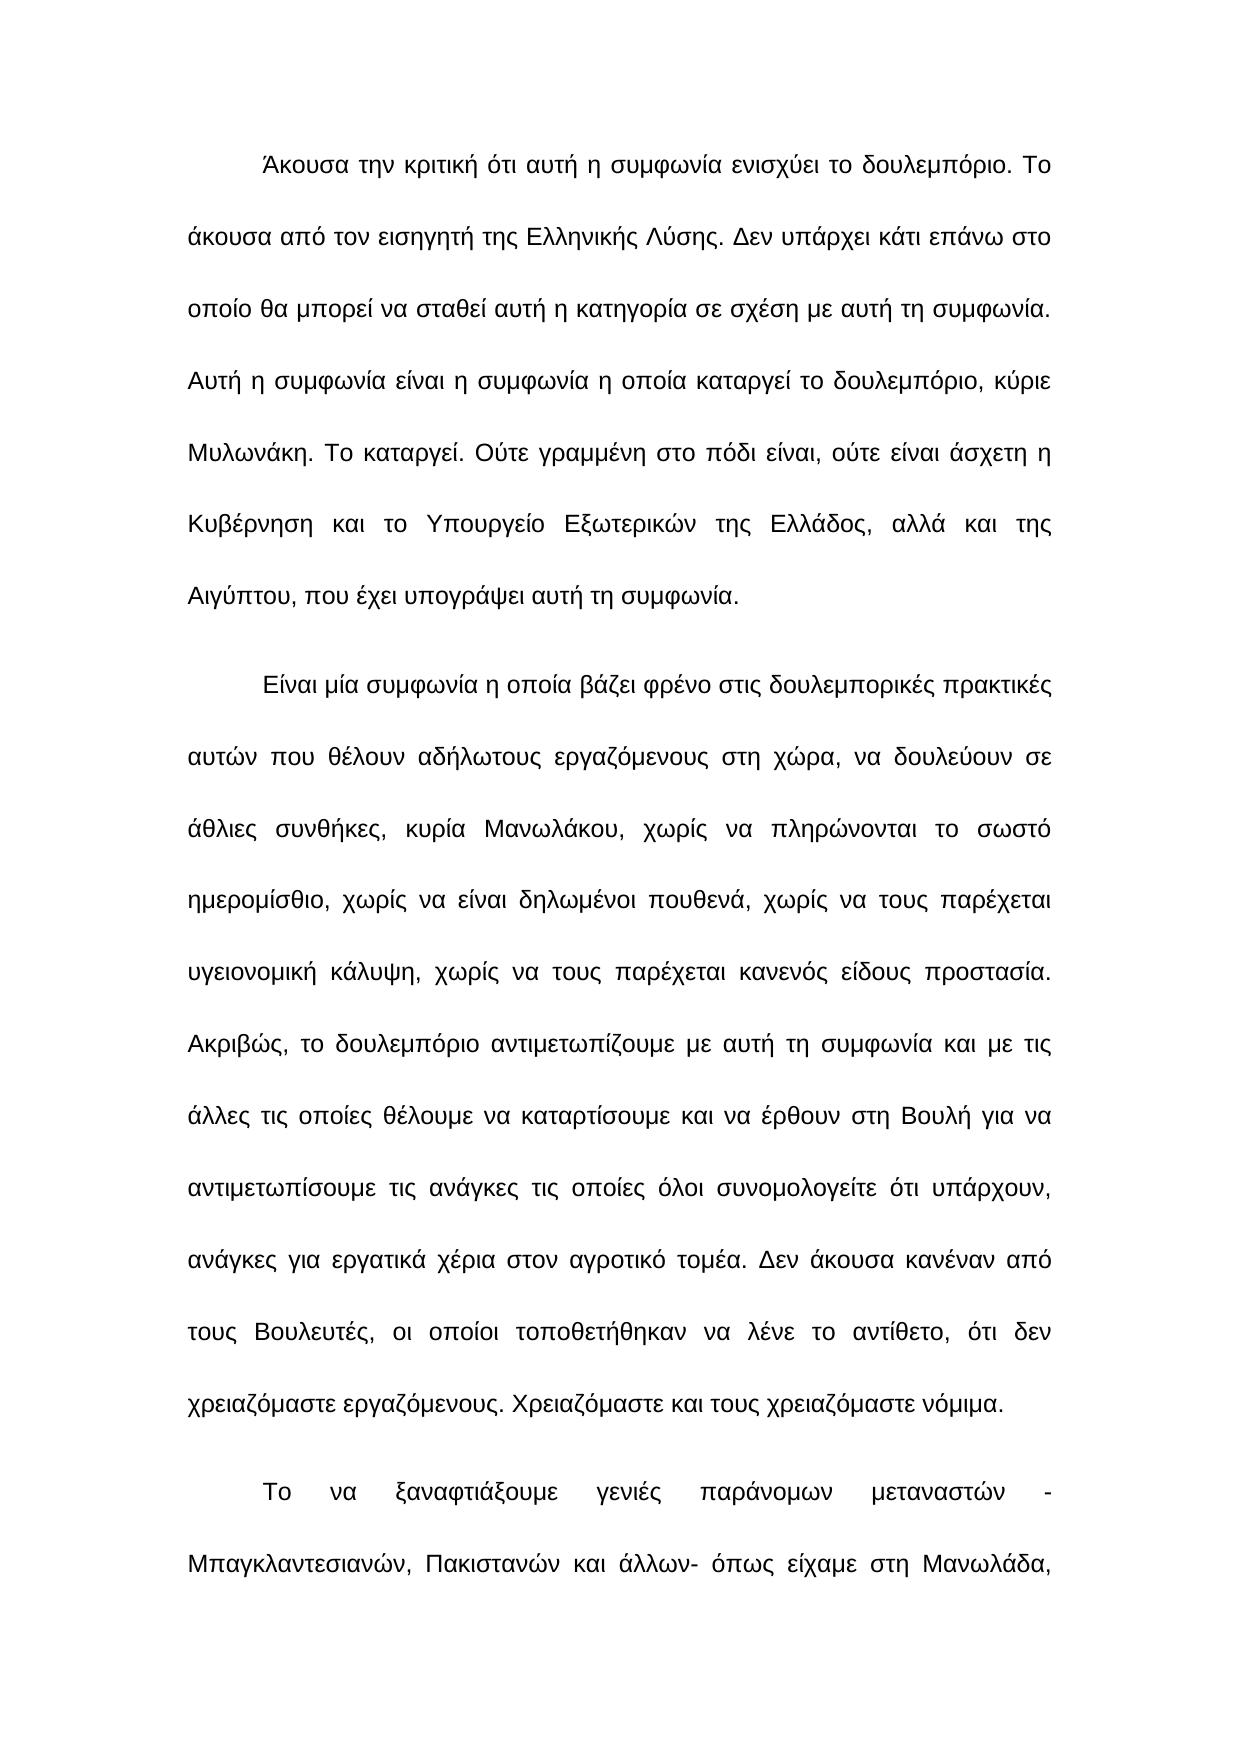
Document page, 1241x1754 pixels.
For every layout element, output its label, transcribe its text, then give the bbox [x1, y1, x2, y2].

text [187, 1477, 1053, 1578]
text Άκουσα την κριτική ότι αυτή η συμφωνία ενισχύει το δουλεμπόριο. Το άκουσα από τον εισηγητή της Ελληνικής Λύσης. Δεν υπάρχει κάτι επάνω στο οποίο θα μπορεί να σταθεί αυτή η κατηγορία σε σχέση με αυτή τη συμφωνία. Αυτή η συμφωνία είναι η συμφωνία η οποία καταργεί το δουλεμπόριο, κύριε Μυλωνάκη. Το καταργεί. Ούτε γραμμένη στο πόδι είναι, ούτε είναι άσχετη η Κυβέρνηση και το Υπουργείο Εξωτερικών της Ελλάδος, αλλά και της Αιγύπτου, που έχει υπογράψει αυτή τη συμφωνία. [187, 150, 1053, 610]
text Είναι μία συμφωνία η οποία βάζει φρένο στις δουλεμπορικές πρακτικές αυτών που θέλουν αδήλωτους εργαζόμενους στη χώρα, να δουλεύουν σε άθλιες συνθήκες, κυρία Μανωλάκου, χωρίς να πληρώνονται το σωστό ημερομίσθιο, χωρίς να είναι δηλωμένοι πουθενά, χωρίς να τους παρέχεται υγειονομική κάλυψη, χωρίς να τους παρέχεται κανενός είδους προστασία. Ακριβώς, το δουλεμπόριο αντιμετωπίζουμε με αυτή τη συμφωνία και με τις άλλες τις οποίες θέλουμε να καταρτίσουμε και να έρθουν στη Βουλή για να αντιμετωπίσουμε τις ανάγκες τις οποίες όλοι συνομολογείτε ότι υπάρχουν, ανάγκες για εργατικά χέρια στον αγροτικό τομέα. Δεν άκουσα κανέναν από τους Βουλευτές, οι οποίοι τοποθετήθηκαν να λένε το αντίθετο, ότι δεν χρειαζόμαστε εργαζόμενους. Χρειαζόμαστε και τους χρειαζόμαστε νόμιμα. [187, 670, 1053, 1417]
